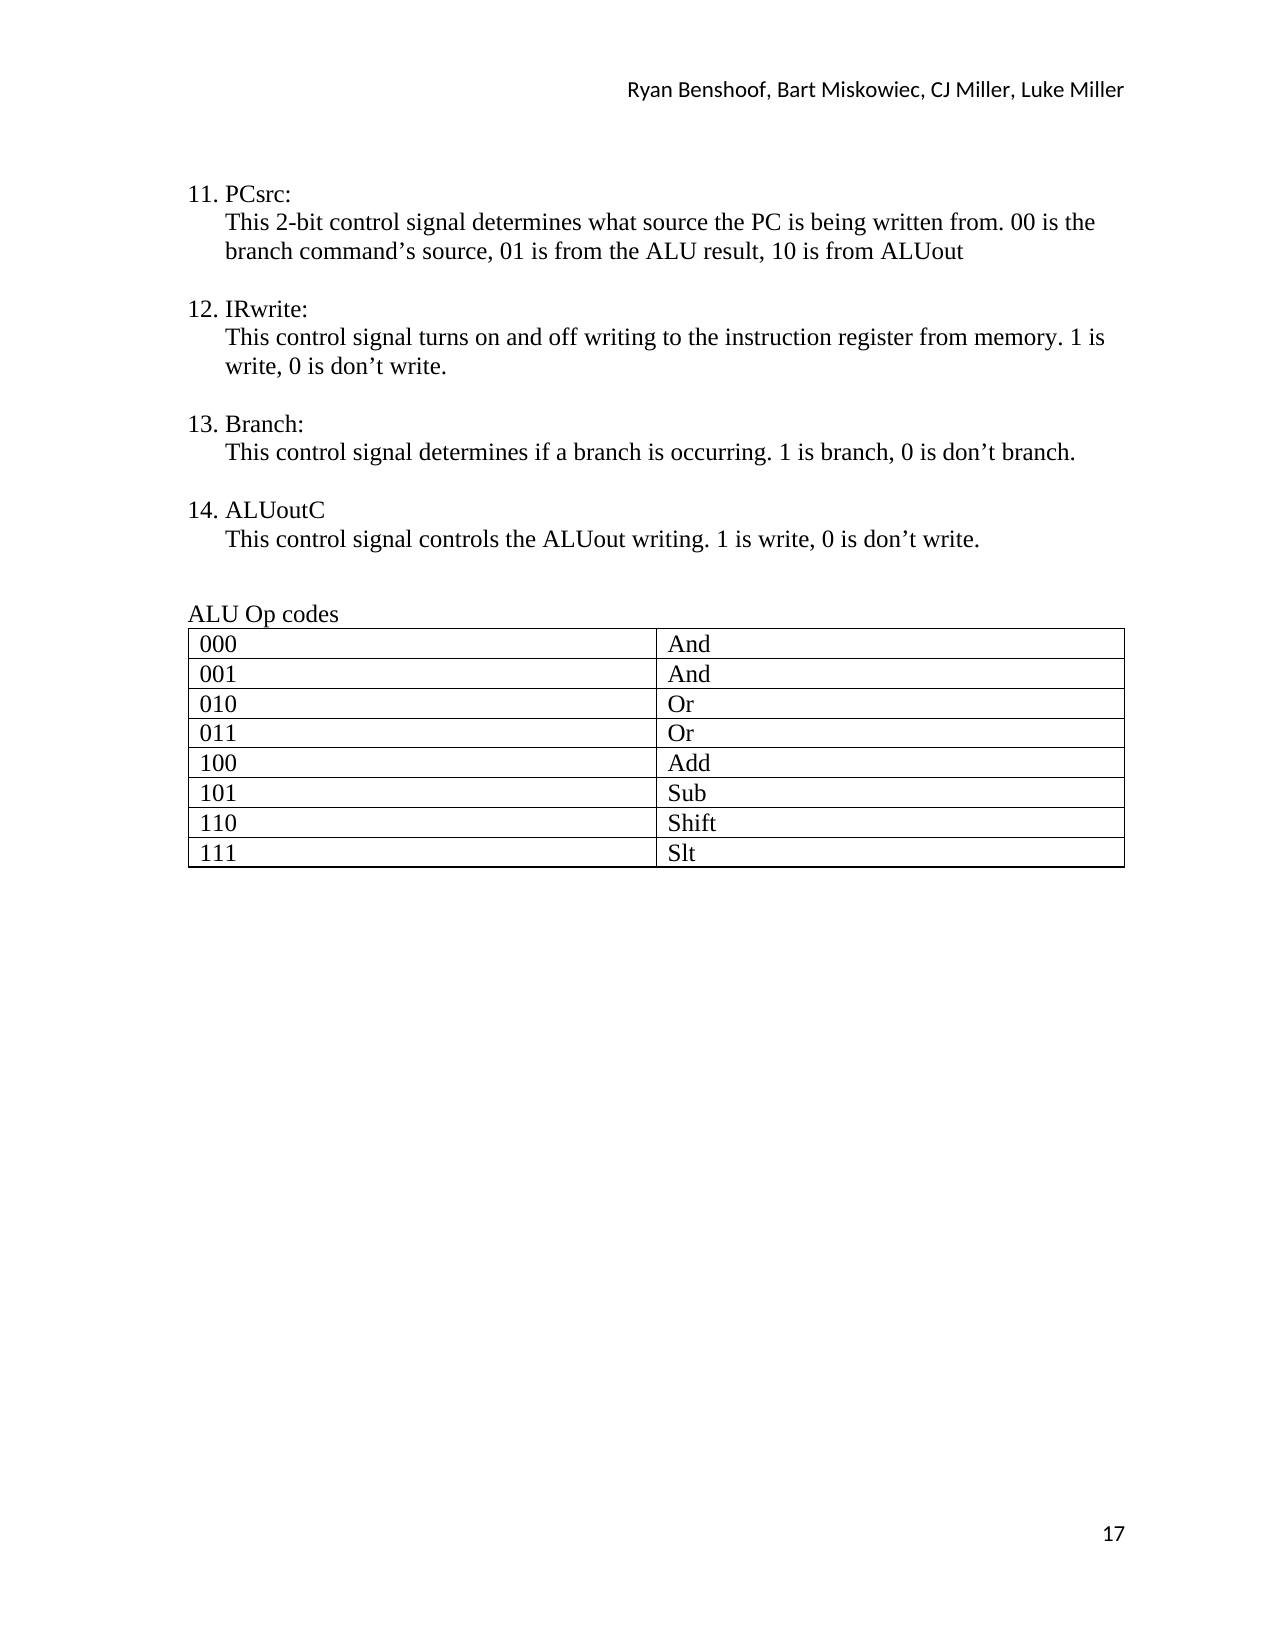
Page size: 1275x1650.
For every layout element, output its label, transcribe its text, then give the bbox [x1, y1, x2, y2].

list ALUoutC This control signal controls the ALUout writing. 1 is write, 0 is don’t write. [187, 495, 1125, 552]
table_cell Add [657, 748, 1124, 777]
table_cell 011 [189, 719, 656, 747]
list PCsrc: This 2-bit control signal determines what source the PC is being written from. 00 is the branch command’s source, 01 is from the ALU result, 10 is from ALUout [187, 179, 1125, 265]
table_cell 100 [189, 748, 656, 777]
table_cell 111 [189, 838, 656, 866]
table_header 000 [189, 629, 656, 658]
table_cell Sub [657, 778, 1124, 807]
table_cell 101 [189, 778, 656, 807]
table_cell Slt [657, 838, 1124, 866]
table_cell Or [657, 719, 1124, 747]
table_cell 110 [189, 808, 656, 837]
list IRwrite: This control signal turns on and off writing to the instruction register from memory. 1 is write, 0 is don’t write. [187, 294, 1125, 380]
table_cell Or [657, 689, 1124, 717]
table_header And [657, 629, 1124, 658]
table_cell 001 [189, 659, 656, 688]
table_cell Shift [657, 808, 1124, 837]
text ALU Op codes [187, 599, 1125, 628]
table_cell And [657, 659, 1124, 688]
list Branch: This control signal determines if a branch is occurring. 1 is branch, 0 is don’t branch. [187, 409, 1125, 466]
table_cell 010 [189, 689, 656, 717]
